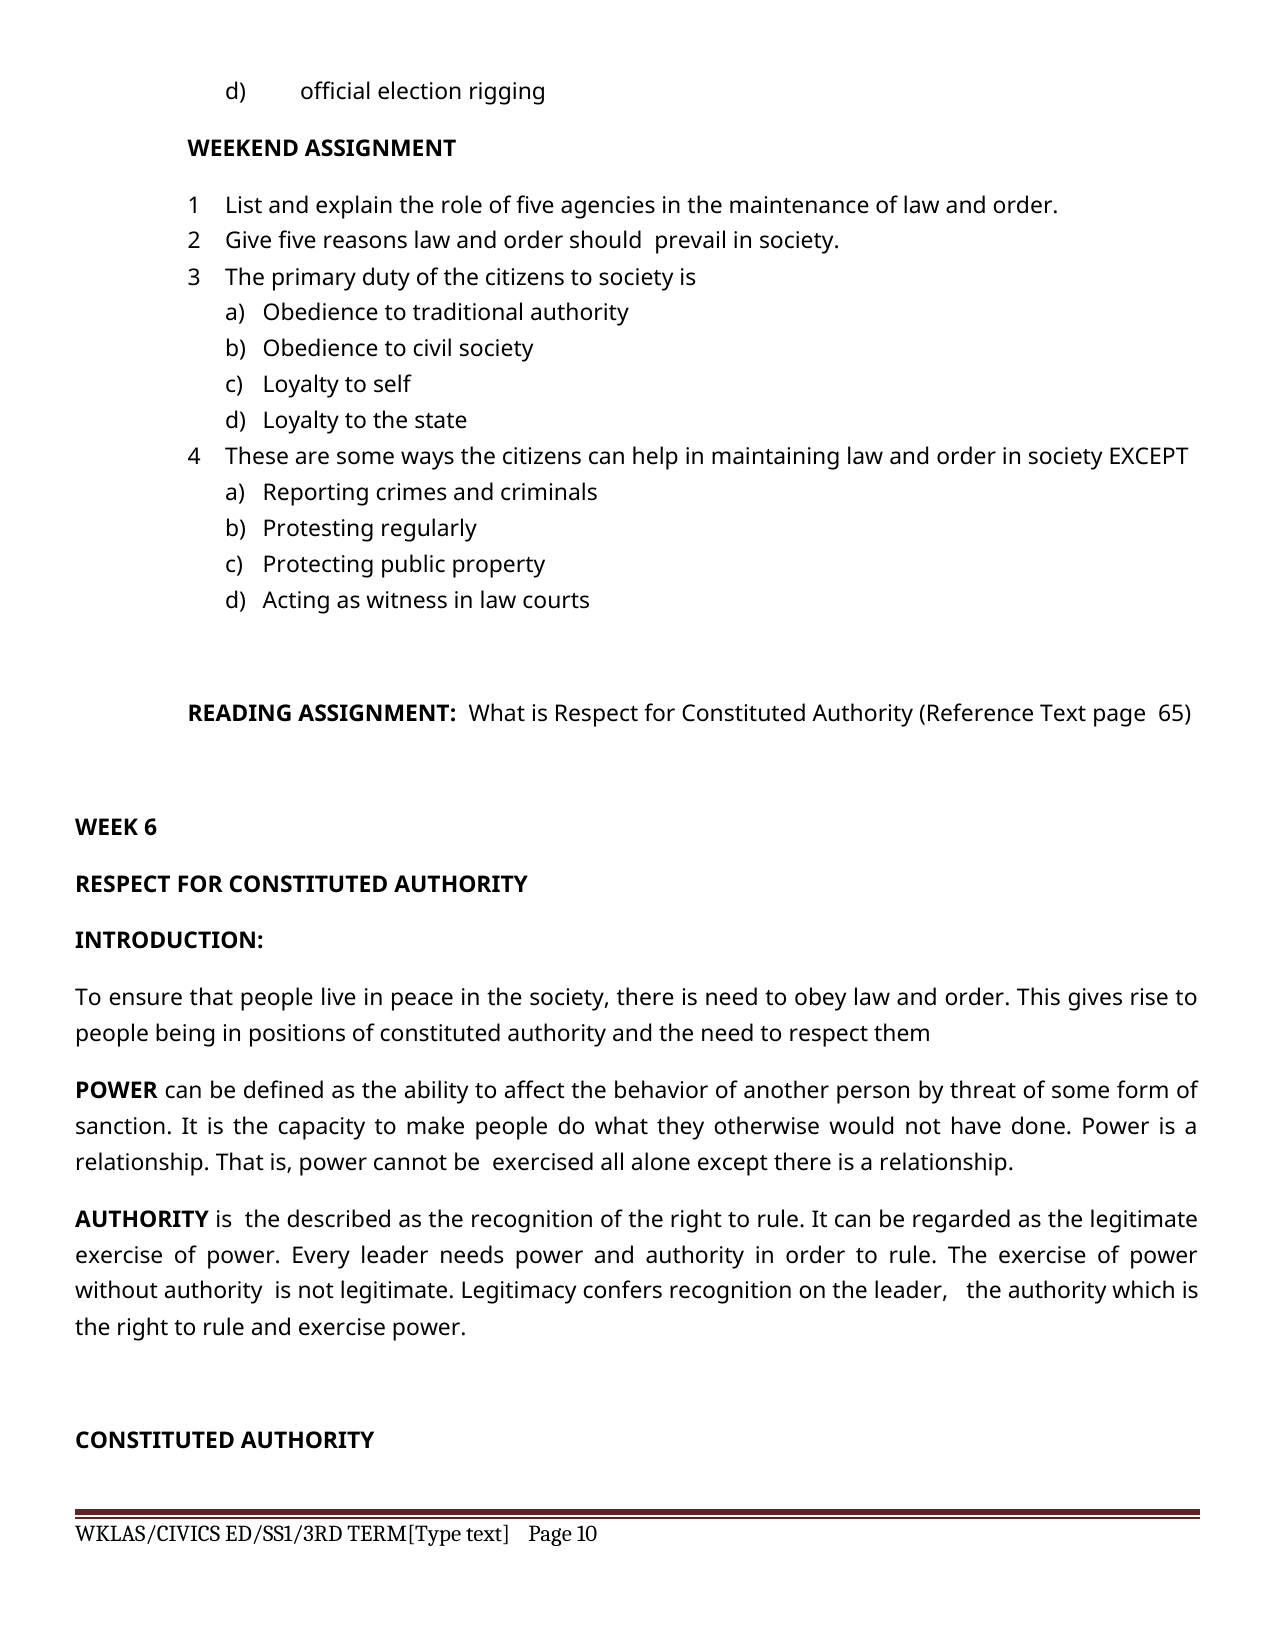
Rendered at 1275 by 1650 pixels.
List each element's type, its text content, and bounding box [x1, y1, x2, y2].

list Protesting regularly [225, 512, 1200, 543]
text INTRODUCTION: [75, 924, 1200, 956]
list Give five reasons law and order should prevail in society. [187, 224, 1200, 256]
text AUTHORITY is the described as the recognition of the right to rule. It can be regarded as the legitimate exercise of power. Every leader needs power and authority in order to rule. The exercise of power without authority is not legitimate. Legitimacy confers recognition on the leader, the authority which is the right to rule and exercise power. [75, 1203, 1200, 1342]
list Obedience to civil society [225, 332, 1200, 363]
text POWER can be defined as the ability to affect the behavior of another person by threat of some form of sanction. It is the capacity to make people do what they otherwise would not have done. Power is a relationship. That is, power cannot be exercised all alone except there is a relationship. [75, 1074, 1200, 1177]
list Loyalty to the state [225, 404, 1200, 435]
list READING ASSIGNMENT: What is Respect for Constituted Authority (Reference Text page 65) [187, 697, 1200, 729]
text RESPECT FOR CONSTITUTED AUTHORITY [75, 868, 1200, 899]
text WEEKEND ASSIGNMENT [150, 132, 1200, 163]
text CONSTITUTED AUTHORITY [75, 1424, 1200, 1455]
list Loyalty to self [225, 368, 1200, 399]
list List and explain the role of five agencies in the maintenance of law and order. [187, 188, 1200, 220]
text WEEK 6 [75, 811, 1200, 842]
text To ensure that people live in peace in the society, there is need to obey law and order. This gives rise to people being in positions of constituted authority and the need to respect them [75, 981, 1200, 1048]
list Obedience to traditional authority [225, 296, 1200, 328]
list Reporting crimes and criminals [225, 476, 1200, 507]
list d) official election rigging [187, 75, 1200, 106]
list Protecting public property [225, 548, 1200, 579]
list Acting as witness in law courts [225, 584, 1200, 615]
list These are some ways the citizens can help in maintaining law and order in society EXCEPT [187, 440, 1200, 471]
list The primary duty of the citizens to society is [187, 260, 1200, 292]
